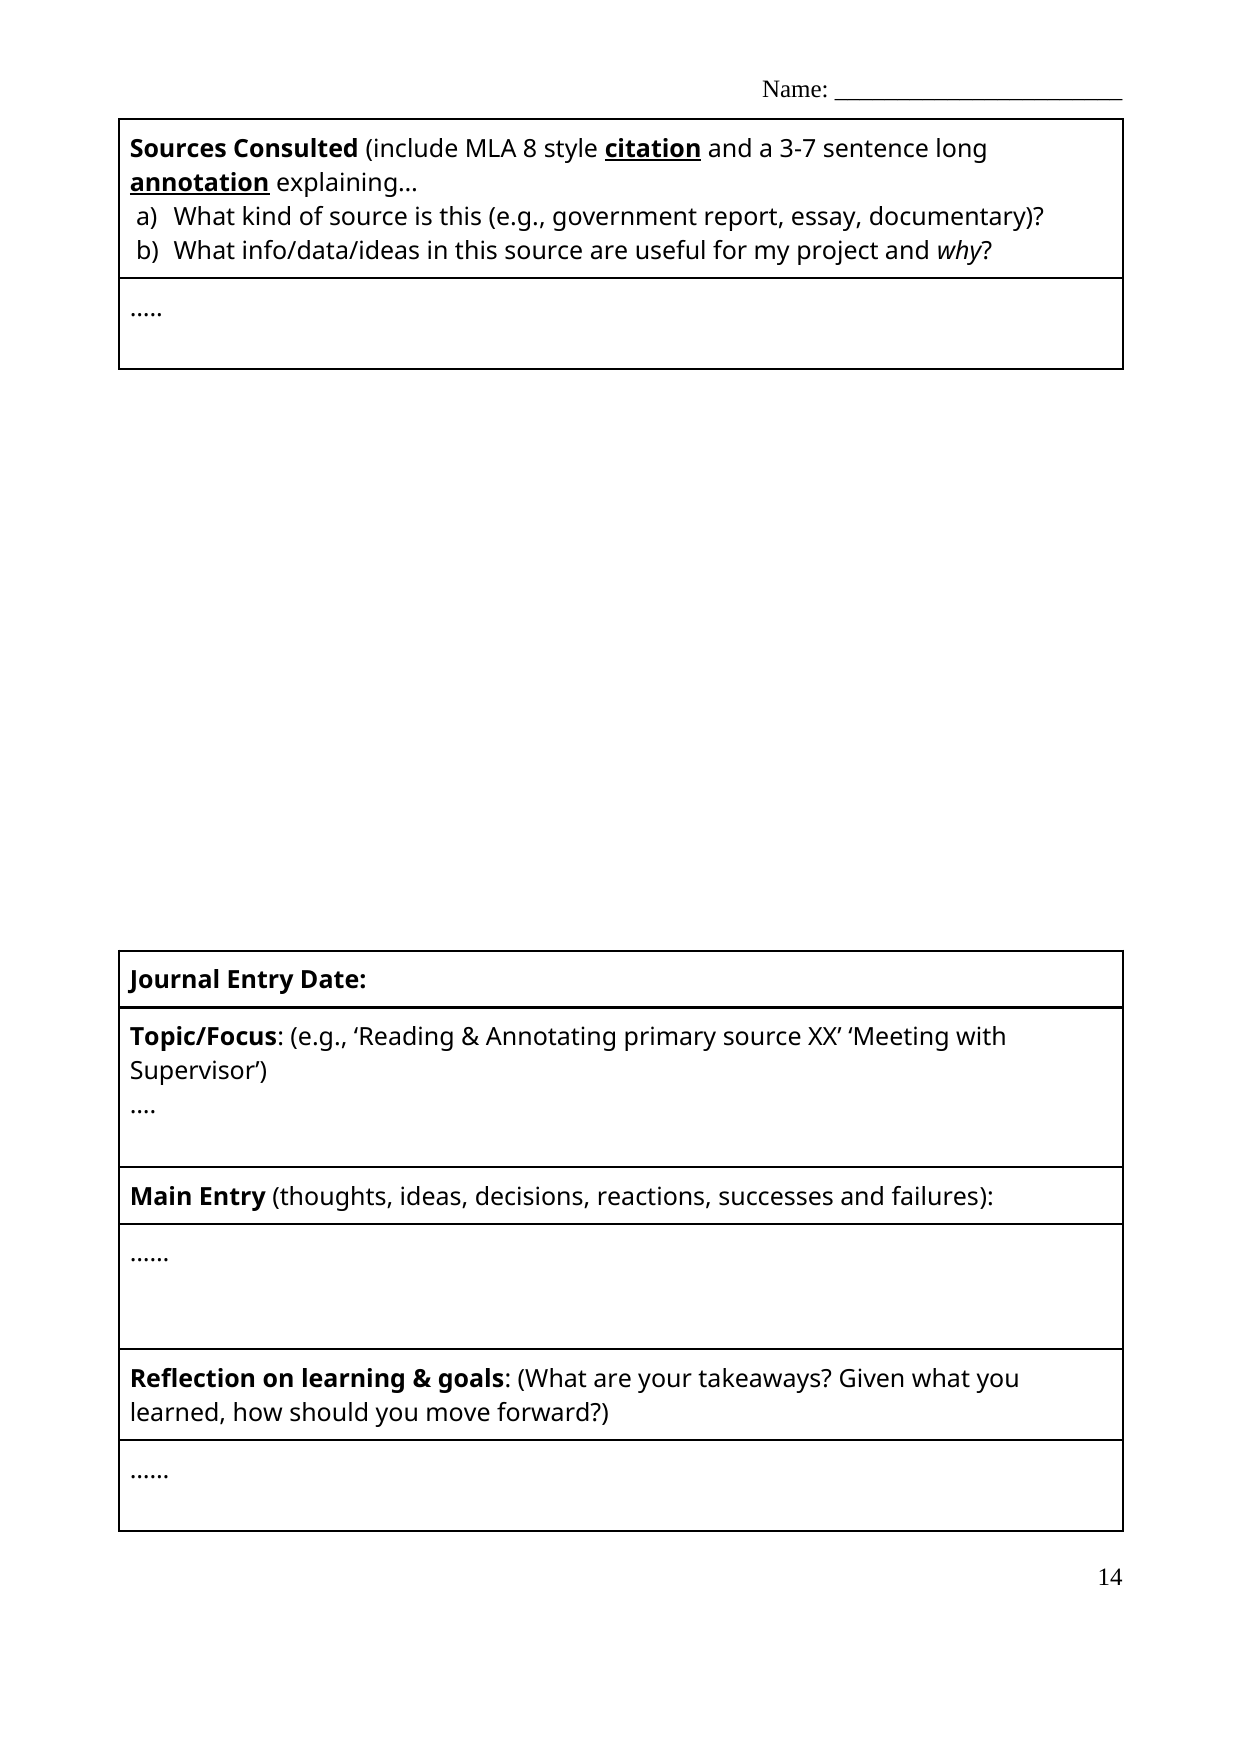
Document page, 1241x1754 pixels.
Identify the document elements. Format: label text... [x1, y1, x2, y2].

table_cell …… [120, 1225, 1122, 1348]
table_cell Sources Consulted (include MLA 8 style citation and a 3-7 sentence long annotation explaining… What kind of source is this (e.g., government report, essay, documentary)? What info/data/ideas in this source are useful for my project and why? [120, 120, 1122, 277]
table_cell Reflection on learning & goals: (What are your takeaways? Given what you learned, how should you move forward?) [120, 1350, 1122, 1439]
table_cell Topic/Focus: (e.g., ‘Reading & Annotating primary source XX’ ‘Meeting with Supervisor’) …. [120, 1009, 1122, 1166]
table_cell …… [120, 1441, 1122, 1530]
table_cell ….. [120, 279, 1122, 368]
table_header Journal Entry Date: [120, 952, 1122, 1006]
table_cell Main Entry (thoughts, ideas, decisions, reactions, successes and failures): [120, 1168, 1122, 1223]
